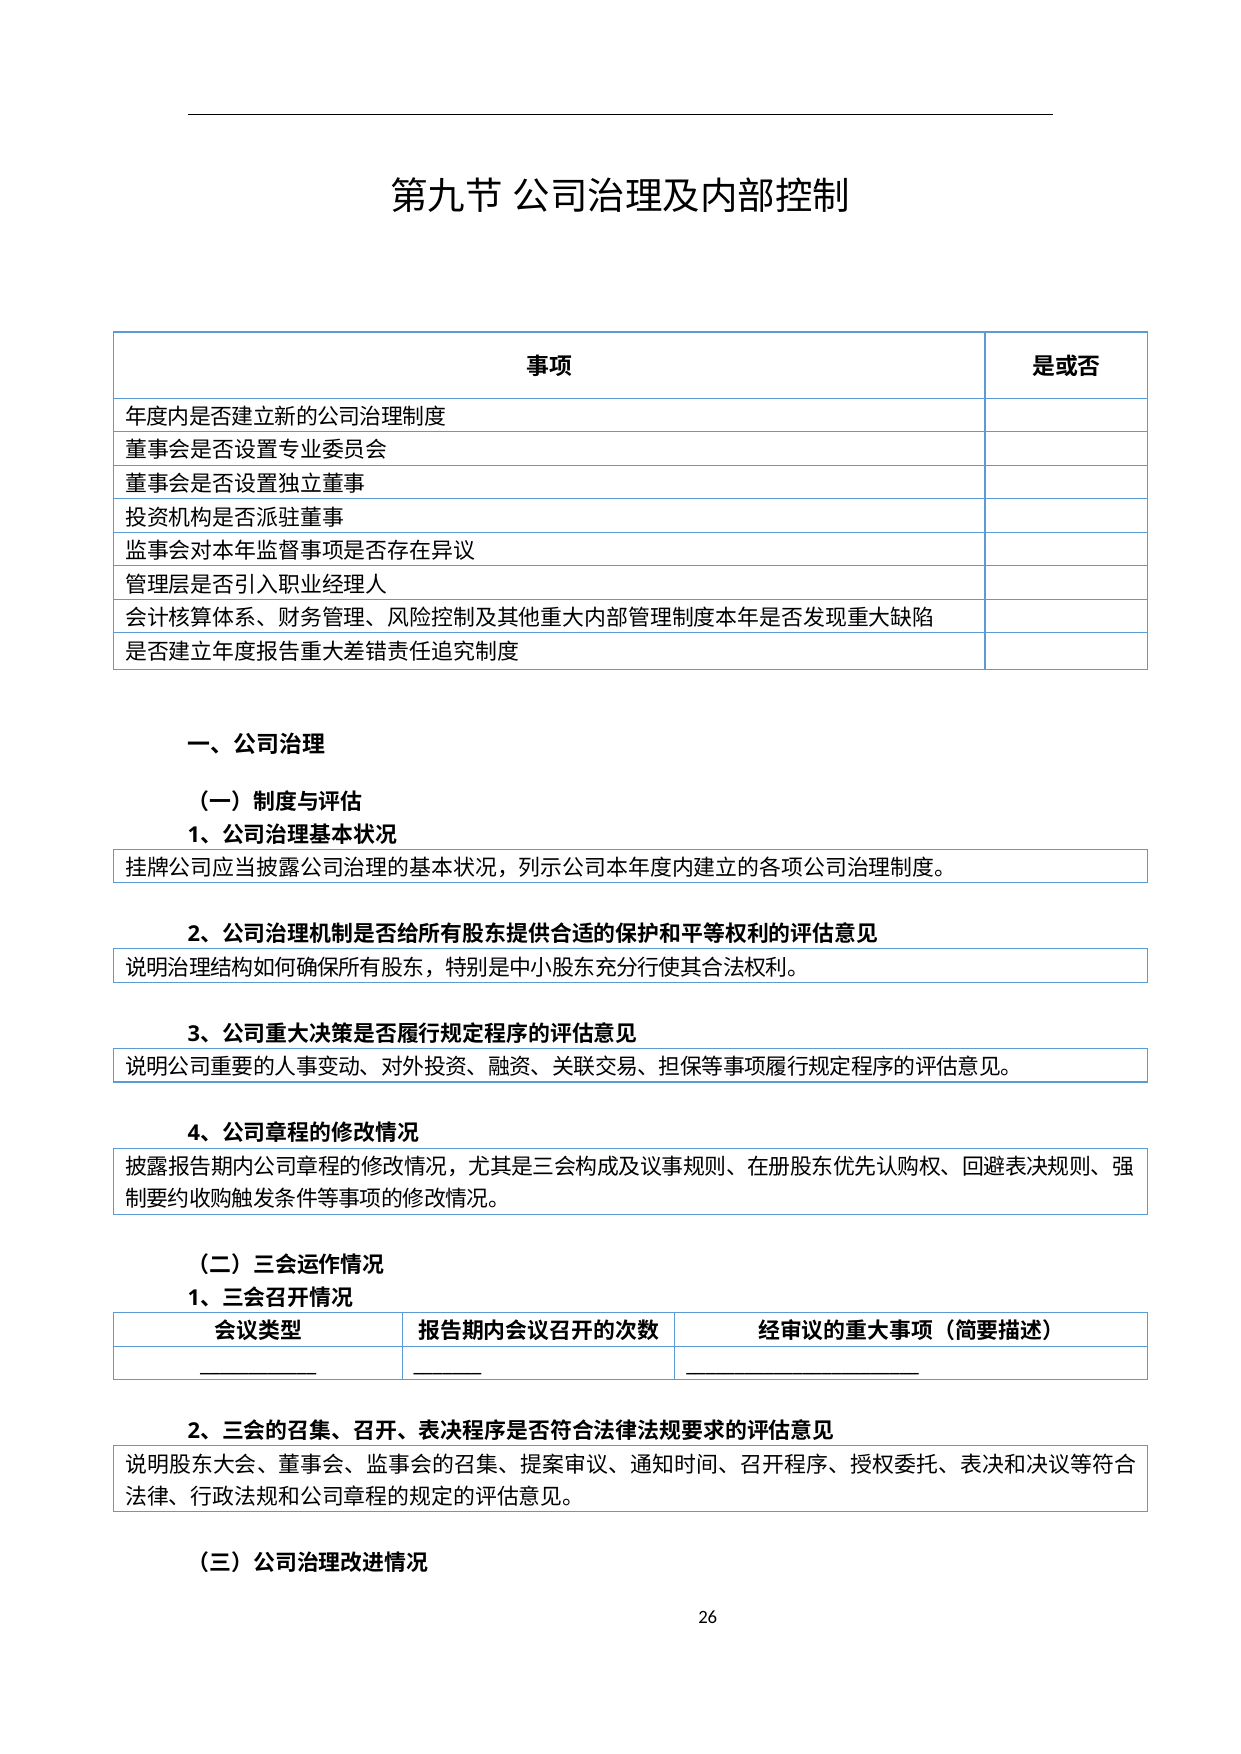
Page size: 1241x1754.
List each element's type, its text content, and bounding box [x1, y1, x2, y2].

table_cell 会计核算体系、财务管理、风险控制及其他重大内部管理制度本年是否发现重大缺陷 [114, 600, 984, 632]
text 2、公司治理机制是否给所有股东提供合适的保护和平等权利的评估意见 [187, 916, 1053, 948]
text 4、公司章程的修改情况 [187, 1115, 1053, 1147]
table_cell [986, 466, 1147, 498]
table_cell [986, 399, 1147, 431]
table_cell ________________________ [675, 1347, 1147, 1379]
table_cell [986, 633, 1147, 668]
table_cell 投资机构是否派驻董事 [114, 499, 984, 532]
table_header 说明公司重要的人事变动、对外投资、融资、关联交易、担保等事项履行规定程序的评估意见。 [114, 1049, 1147, 1081]
table_header 事项 [114, 333, 984, 397]
table_cell [986, 566, 1147, 599]
text （一）制度与评估 [187, 784, 1053, 816]
text 1、公司治理基本状况 [187, 816, 1053, 849]
table_cell 董事会是否设置独立董事 [114, 466, 984, 498]
table_header 说明治理结构如何确保所有股东，特别是中小股东充分行使其合法权利。 [114, 949, 1147, 982]
text 3、公司重大决策是否履行规定程序的评估意见 [187, 1015, 1053, 1048]
table_cell [986, 499, 1147, 532]
table_cell ____________ [114, 1347, 402, 1379]
table_cell [986, 600, 1147, 632]
table_cell 年度内是否建立新的公司治理制度 [114, 399, 984, 431]
table_header 挂牌公司应当披露公司治理的基本状况，列示公司本年度内建立的各项公司治理制度。 [114, 850, 1147, 882]
table_header 披露报告期内公司章程的修改情况，尤其是三会构成及议事规则、在册股东优先认购权、回避表决规则、强制要约收购触发条件等事项的修改情况。 [114, 1149, 1147, 1213]
table_cell _______ [403, 1347, 674, 1379]
table_cell 管理层是否引入职业经理人 [114, 566, 984, 599]
text 1、三会召开情况 [187, 1279, 1053, 1312]
table_cell 董事会是否设置专业委员会 [114, 432, 984, 464]
table_cell [986, 533, 1147, 565]
subtitle 第九节 公司治理及内部控制 [187, 162, 1053, 227]
table_header 是或否 [986, 333, 1147, 397]
table_cell 是否建立年度报告重大差错责任追究制度 [114, 633, 984, 668]
table_cell 监事会对本年监督事项是否存在异议 [114, 533, 984, 565]
table_cell [986, 432, 1147, 464]
table_header 经审议的重大事项（简要描述） [675, 1313, 1147, 1346]
table_header 说明股东大会、董事会、监事会的召集、提案审议、通知时间、召开程序、授权委托、表决和决议等符合法律、行政法规和公司章程的规定的评估意见。 [114, 1446, 1147, 1511]
text （三）公司治理改进情况 [187, 1545, 1053, 1577]
text 2、三会的召集、召开、表决程序是否符合法律法规要求的评估意见 [187, 1413, 1053, 1445]
text （二）三会运作情况 [187, 1247, 1053, 1279]
subtitle 一、公司治理 [187, 710, 1053, 775]
table_header 会议类型 [114, 1313, 402, 1346]
table_header 报告期内会议召开的次数 [403, 1313, 674, 1346]
